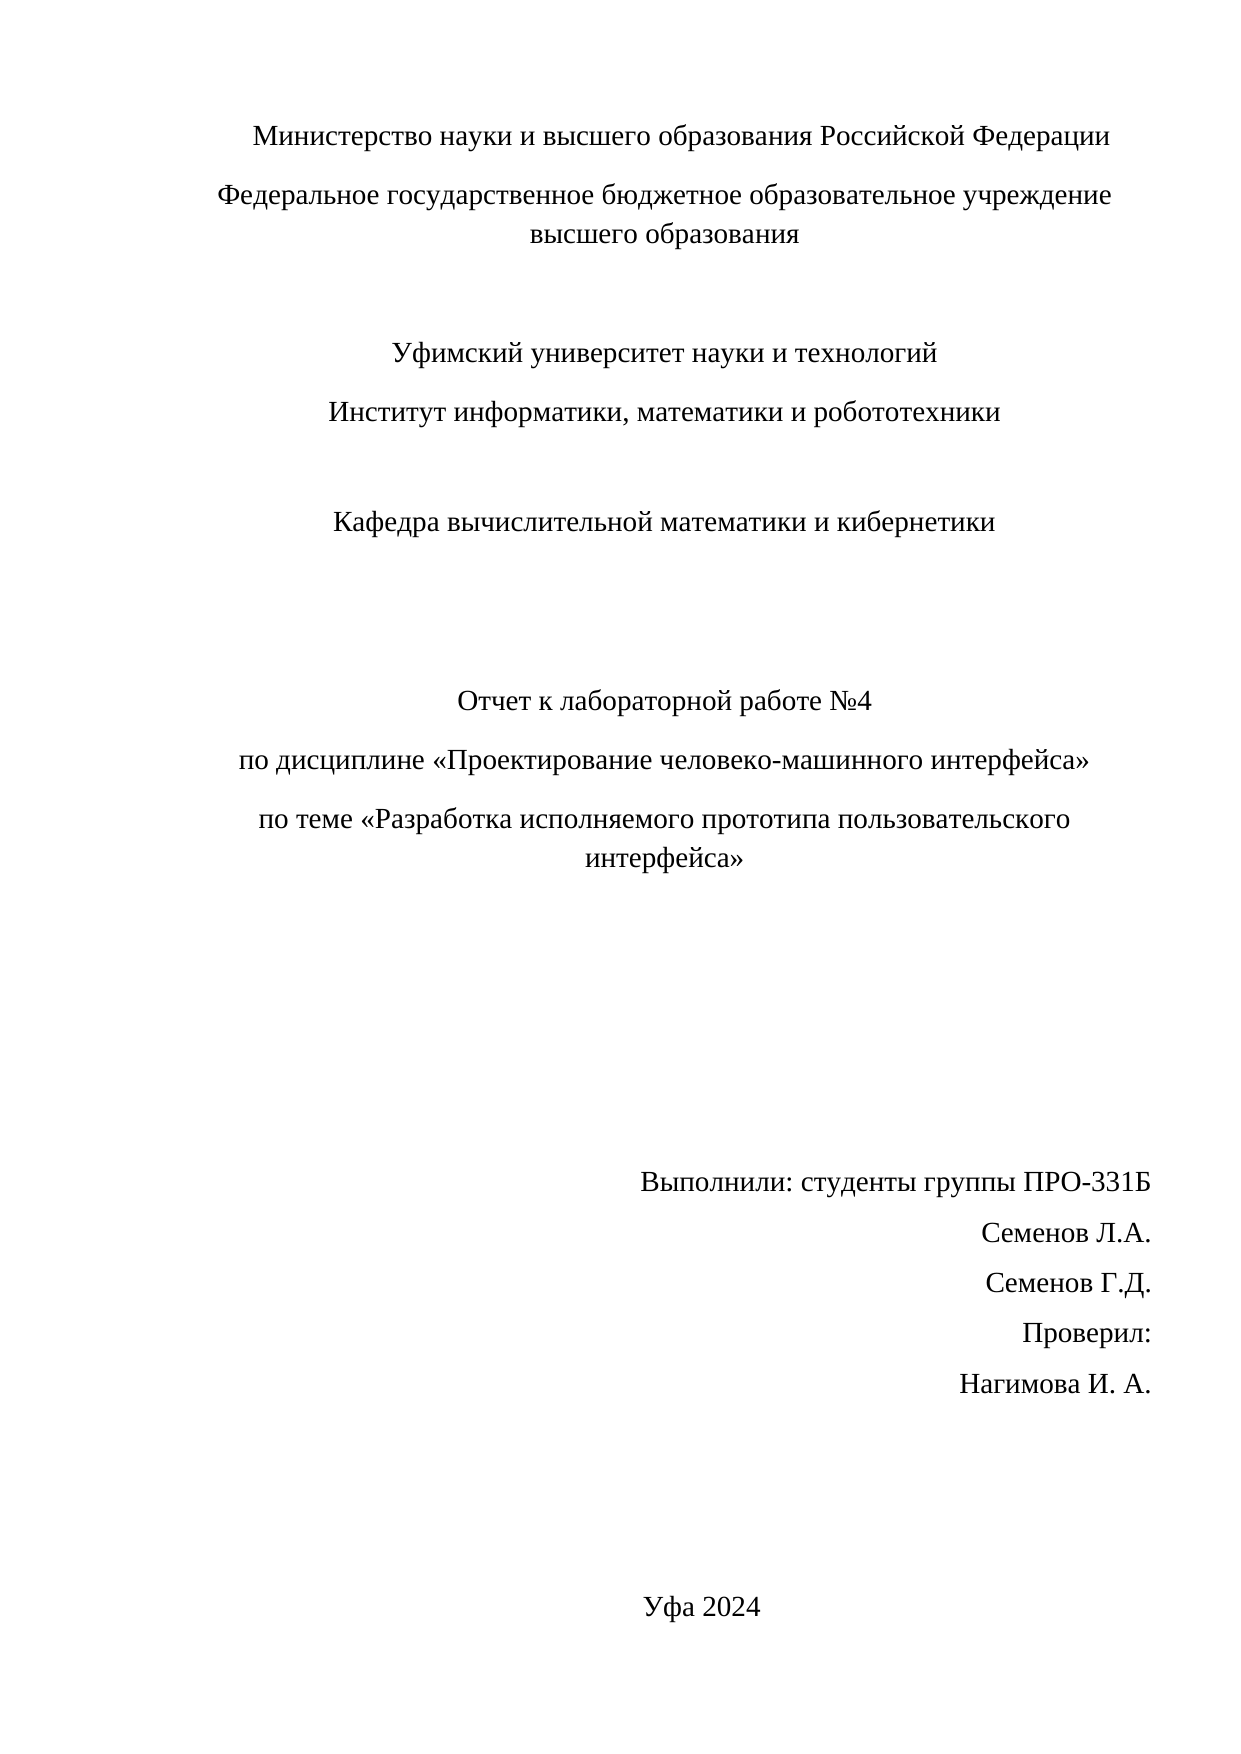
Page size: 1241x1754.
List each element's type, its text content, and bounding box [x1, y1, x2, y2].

text Уфа 2024 [177, 1589, 1152, 1622]
text Отчет к лабораторной работе №4 [177, 683, 1152, 716]
text по теме «Разработка исполняемого прототипа пользовательского интерфейса» [177, 801, 1152, 873]
text Проверил: [177, 1315, 1152, 1349]
text Кафедра вычислительной математики и кибернетики [177, 504, 1152, 538]
text по дисциплине «Проектирование человеко-машинного интерфейса» [177, 742, 1152, 776]
text Институт информатики, математики и робототехники [177, 394, 1152, 428]
text Выполнили: студенты группы ПРО-331Б [177, 1164, 1152, 1198]
text Федеральное государственное бюджетное образовательное учреждение высшего образования [177, 177, 1152, 249]
text Семенов Г.Д. [177, 1265, 1152, 1299]
text Cеменов Л.А. [177, 1215, 1152, 1248]
list Министерство науки и высшего образования Российской Федерации [252, 118, 1152, 152]
text Нагимова И. А. [177, 1366, 1152, 1399]
text Уфимский университет науки и технологий [177, 335, 1152, 368]
